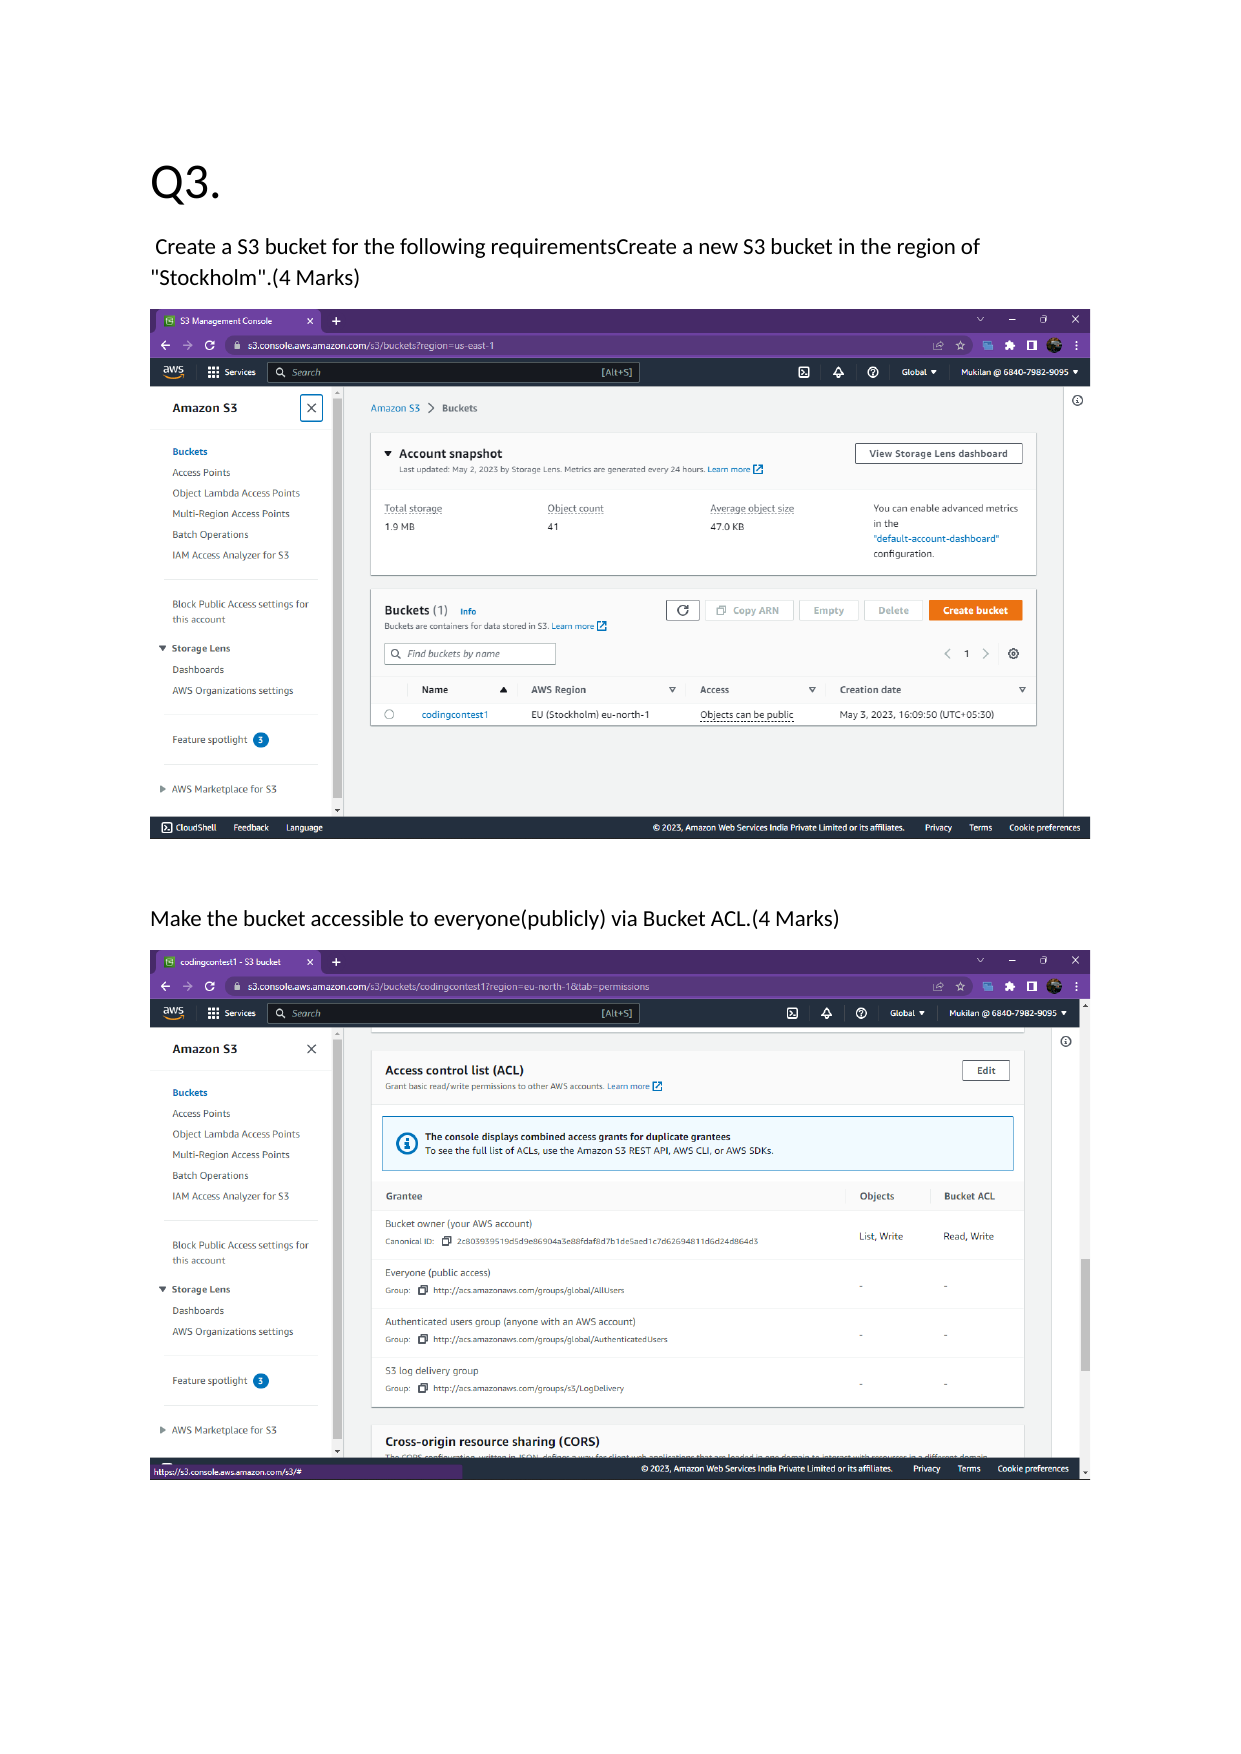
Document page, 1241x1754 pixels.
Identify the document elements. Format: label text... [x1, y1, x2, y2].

picture [150, 309, 1091, 839]
text Make the bucket accessible to everyone(publicly) via Bucket ACL.(4 Marks) [150, 904, 1090, 932]
picture [150, 950, 1091, 1480]
text Create a S3 bucket for the following requirementsCreate a new S3 bucket in the region of "Stockholm".(4 Marks) [150, 232, 1090, 291]
text Q3. [150, 150, 1090, 211]
